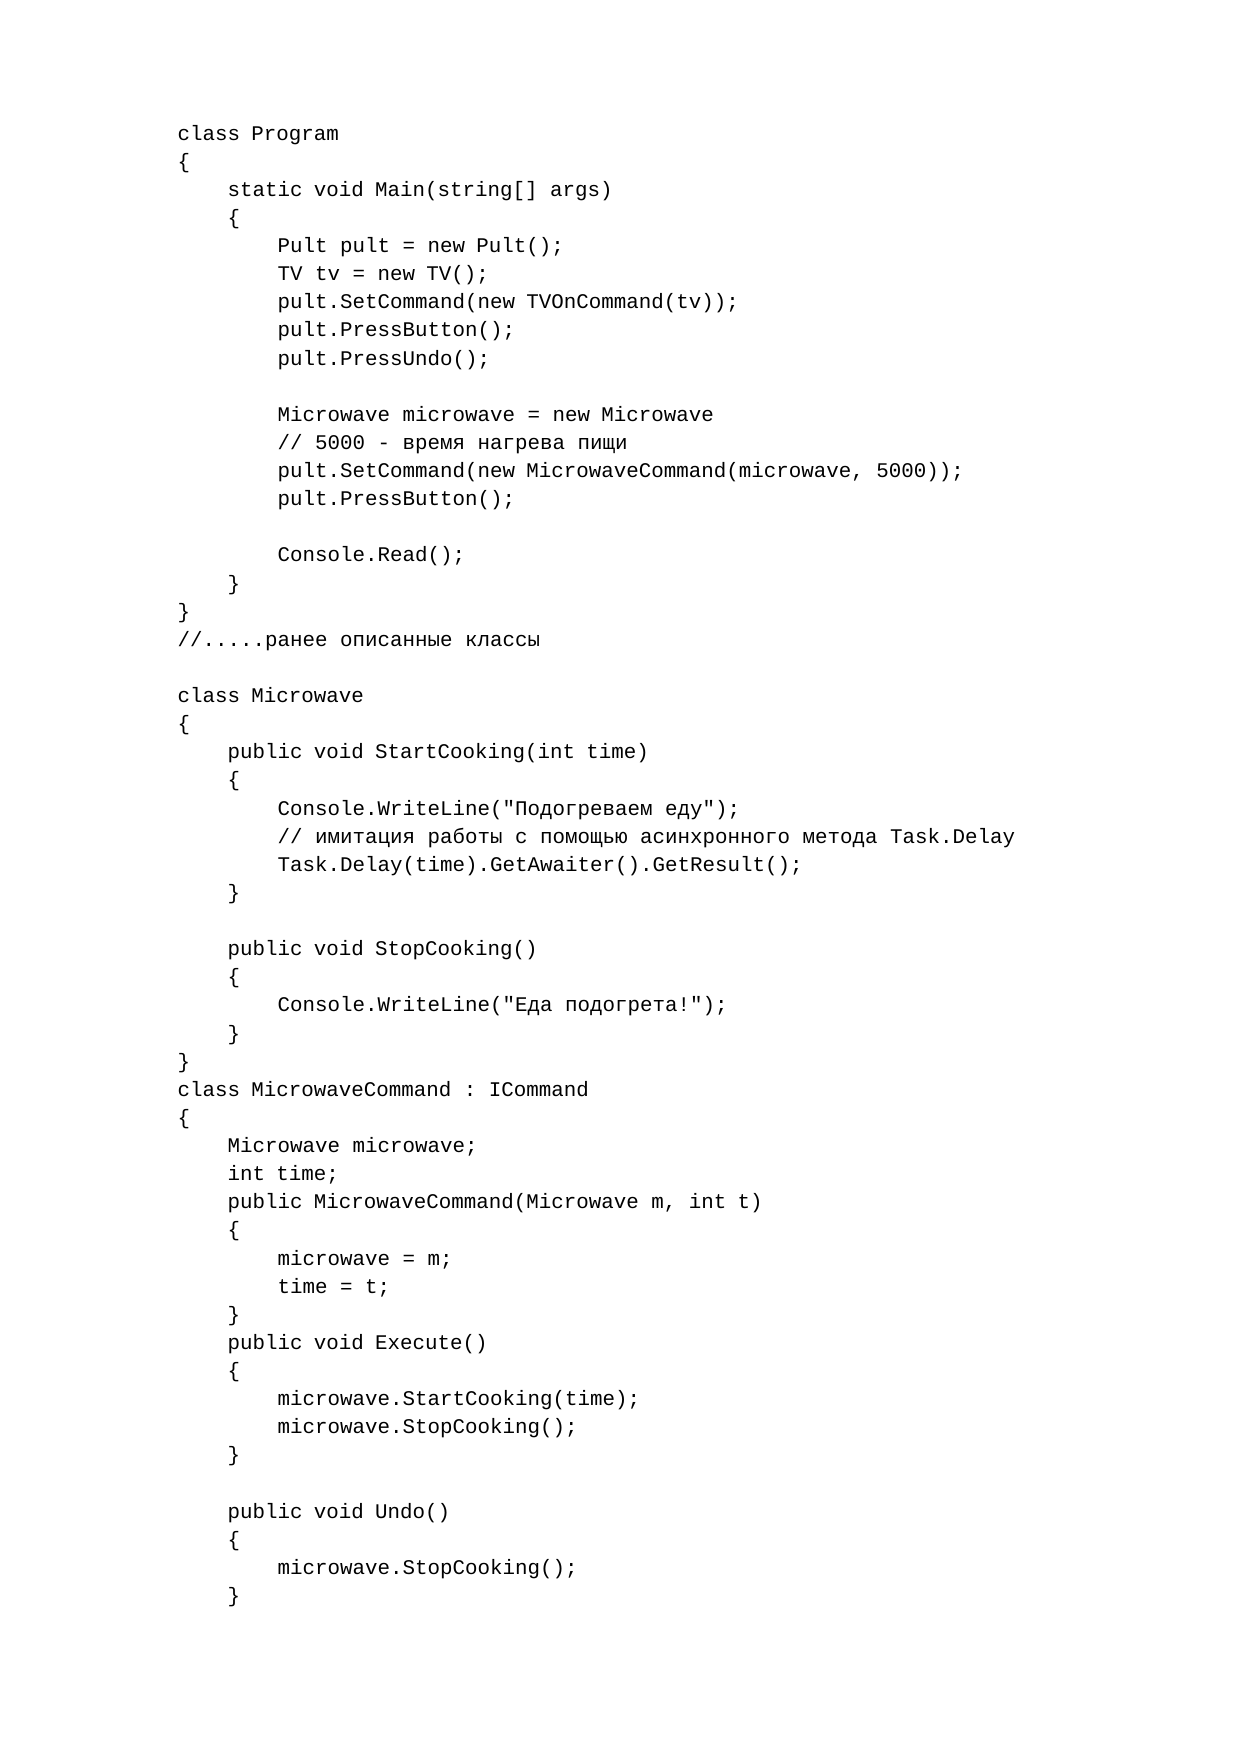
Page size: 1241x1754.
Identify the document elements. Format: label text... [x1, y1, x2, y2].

text } [177, 877, 1152, 906]
text public void Undo() [177, 1496, 1152, 1524]
text static void Main(string[] args) [177, 174, 1152, 202]
text } [177, 1581, 1152, 1609]
text { [177, 202, 1152, 231]
text Microwave microwave; [177, 1131, 1152, 1159]
text { [177, 1524, 1152, 1552]
text { [177, 765, 1152, 793]
text Console.WriteLine("Еда подогрета!"); [177, 990, 1152, 1018]
text microwave = m; [177, 1243, 1152, 1271]
text public void Execute() [177, 1327, 1152, 1356]
text } [177, 1440, 1152, 1468]
text { [177, 709, 1152, 737]
text microwave.StopCooking(); [177, 1552, 1152, 1581]
text { [177, 1215, 1152, 1243]
text time = t; [177, 1271, 1152, 1299]
text Microwave microwave = new Microwave [177, 399, 1152, 427]
text int time; [177, 1159, 1152, 1187]
text public void StopCooking() [177, 934, 1152, 962]
text microwave.StartCooking(time); [177, 1384, 1152, 1412]
text class Microwave [177, 681, 1152, 709]
text } [177, 1046, 1152, 1074]
text // имитация работы с помощью асинхронного метода Task.Delay [177, 821, 1152, 849]
text { [177, 146, 1152, 174]
text } [177, 1299, 1152, 1327]
text // 5000 - время нагрева пищи [177, 427, 1152, 456]
text //.....ранее описанные классы [177, 624, 1152, 652]
text pult.SetCommand(new TVOnCommand(tv)); [177, 287, 1152, 315]
text public MicrowaveCommand(Microwave m, int t) [177, 1187, 1152, 1215]
text { [177, 1102, 1152, 1131]
text { [177, 962, 1152, 990]
text pult.PressButton(); [177, 315, 1152, 343]
text { [177, 1356, 1152, 1384]
text class Program [177, 118, 1152, 146]
text Console.Read(); [177, 540, 1152, 568]
text Pult pult = new Pult(); [177, 231, 1152, 259]
text class MicrowaveCommand : ICommand [177, 1074, 1152, 1102]
text pult.PressUndo(); [177, 343, 1152, 371]
text } [177, 1018, 1152, 1046]
text public void StartCooking(int time) [177, 737, 1152, 765]
text TV tv = new TV(); [177, 259, 1152, 287]
text } [177, 596, 1152, 624]
text Console.WriteLine("Подогреваем еду"); [177, 793, 1152, 821]
text pult.SetCommand(new MicrowaveCommand(microwave, 5000)); [177, 456, 1152, 484]
text microwave.StopCooking(); [177, 1412, 1152, 1440]
text } [177, 568, 1152, 596]
text pult.PressButton(); [177, 484, 1152, 512]
text Task.Delay(time).GetAwaiter().GetResult(); [177, 849, 1152, 877]
